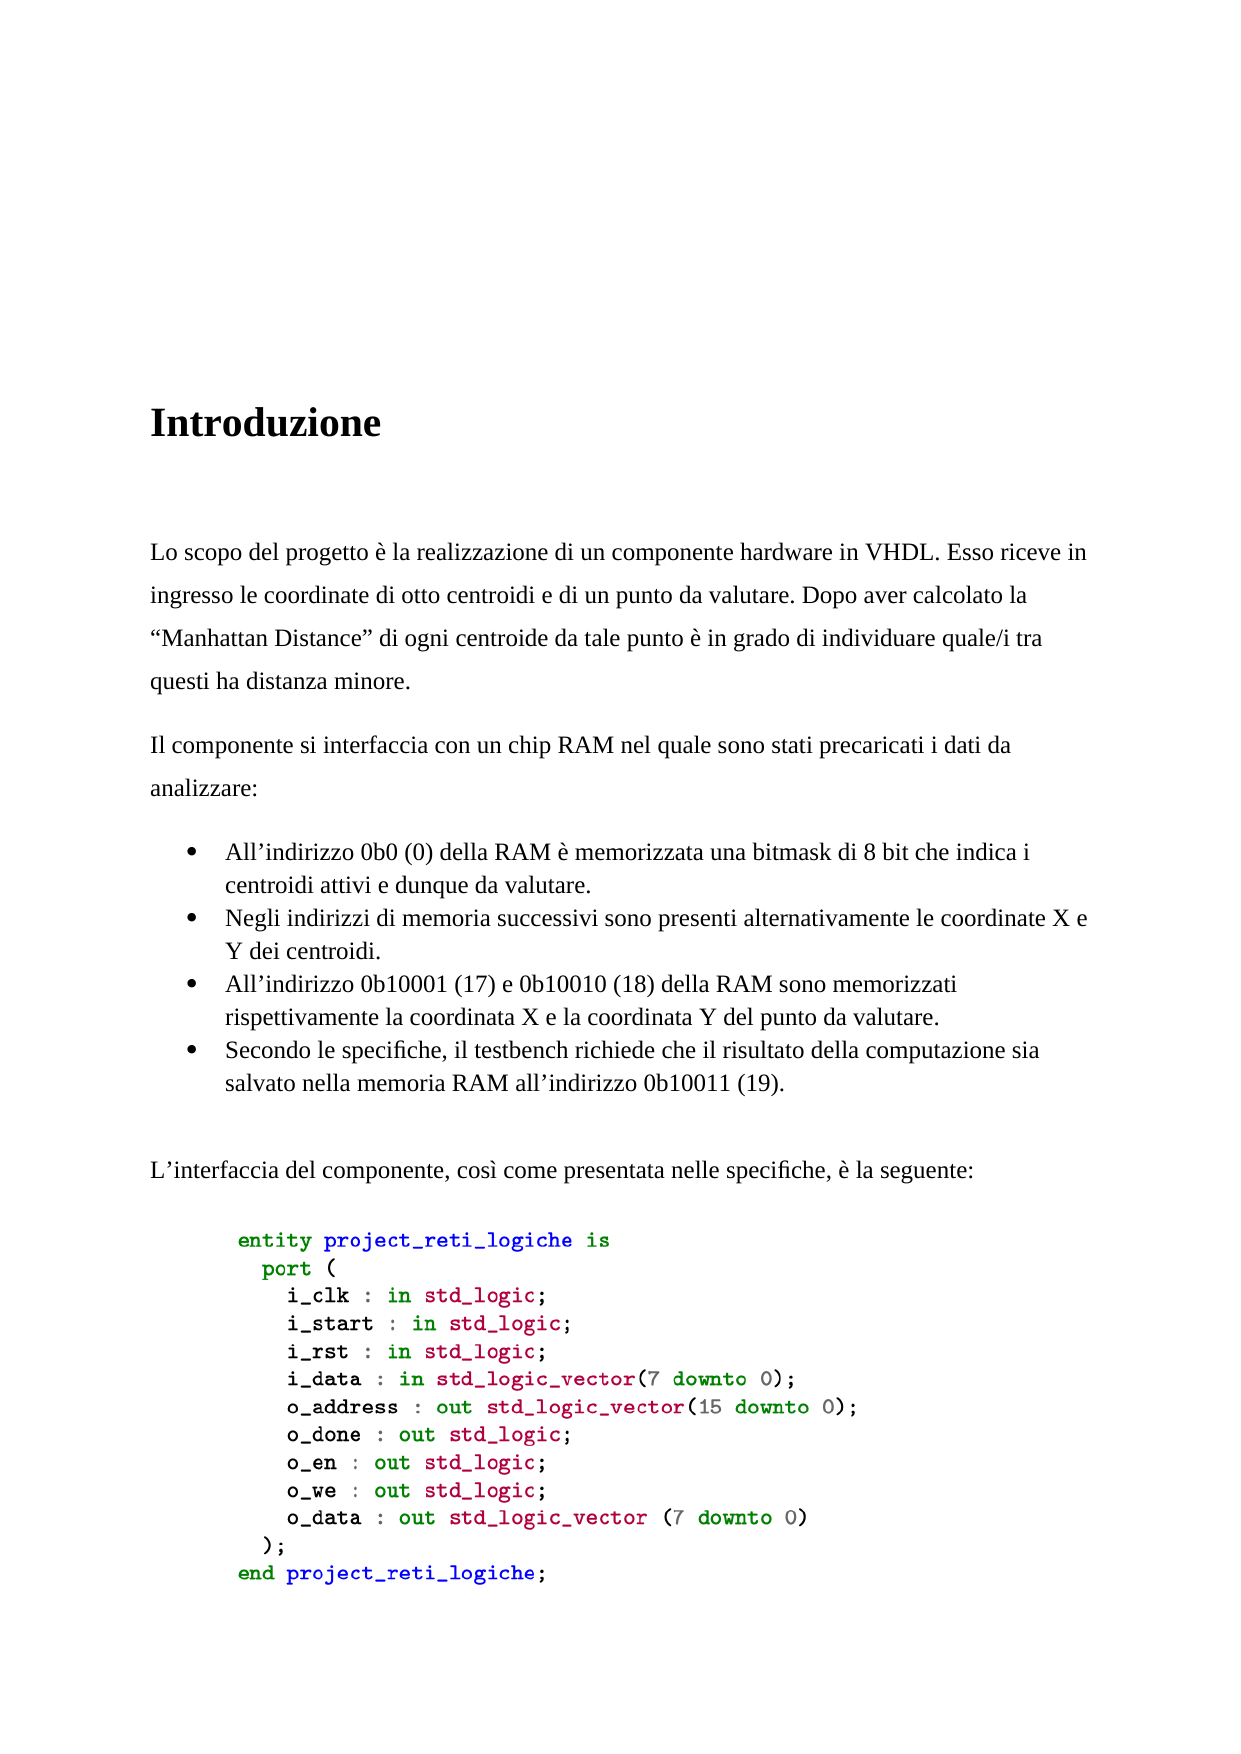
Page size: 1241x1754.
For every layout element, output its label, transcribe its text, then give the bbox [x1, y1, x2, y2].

text Il componente si interfaccia con un chip RAM nel quale sono stati precaricati i dati da analizzare: [150, 730, 1090, 802]
list All’indirizzo 0b0 (0) della RAM è memorizzata una bitmask di 8 bit che indica i centroidi attivi e dunque da valutare. [187, 837, 1090, 899]
list Secondo le speciﬁche, il testbench richiede che il risultato della computazione sia salvato nella memoria RAM all’indirizzo 0b10011 (19). [187, 1035, 1090, 1097]
list Negli indirizzi di memoria successivi sono presenti alternativamente le coordinate X e Y dei centroidi. [187, 903, 1090, 965]
text L’interfaccia del componente, così come presentata nelle speciﬁche, è la seguente: [150, 1155, 1090, 1184]
list All’indirizzo 0b10001 (17) e 0b10010 (18) della RAM sono memorizzati rispettivamente la coordinata X e la coordinata Y del punto da valutare. [187, 969, 1090, 1031]
subtitle Introduzione [150, 370, 1090, 453]
picture [214, 1213, 887, 1611]
text Lo scopo del progetto è la realizzazione di un componente hardware in VHDL. Esso riceve in ingresso le coordinate di otto centroidi e di un punto da valutare. Dopo aver calcolato la “Manhattan Distance” di ogni centroide da tale punto è in grado di individuare quale/i tra questi ha distanza minore. [150, 537, 1090, 695]
